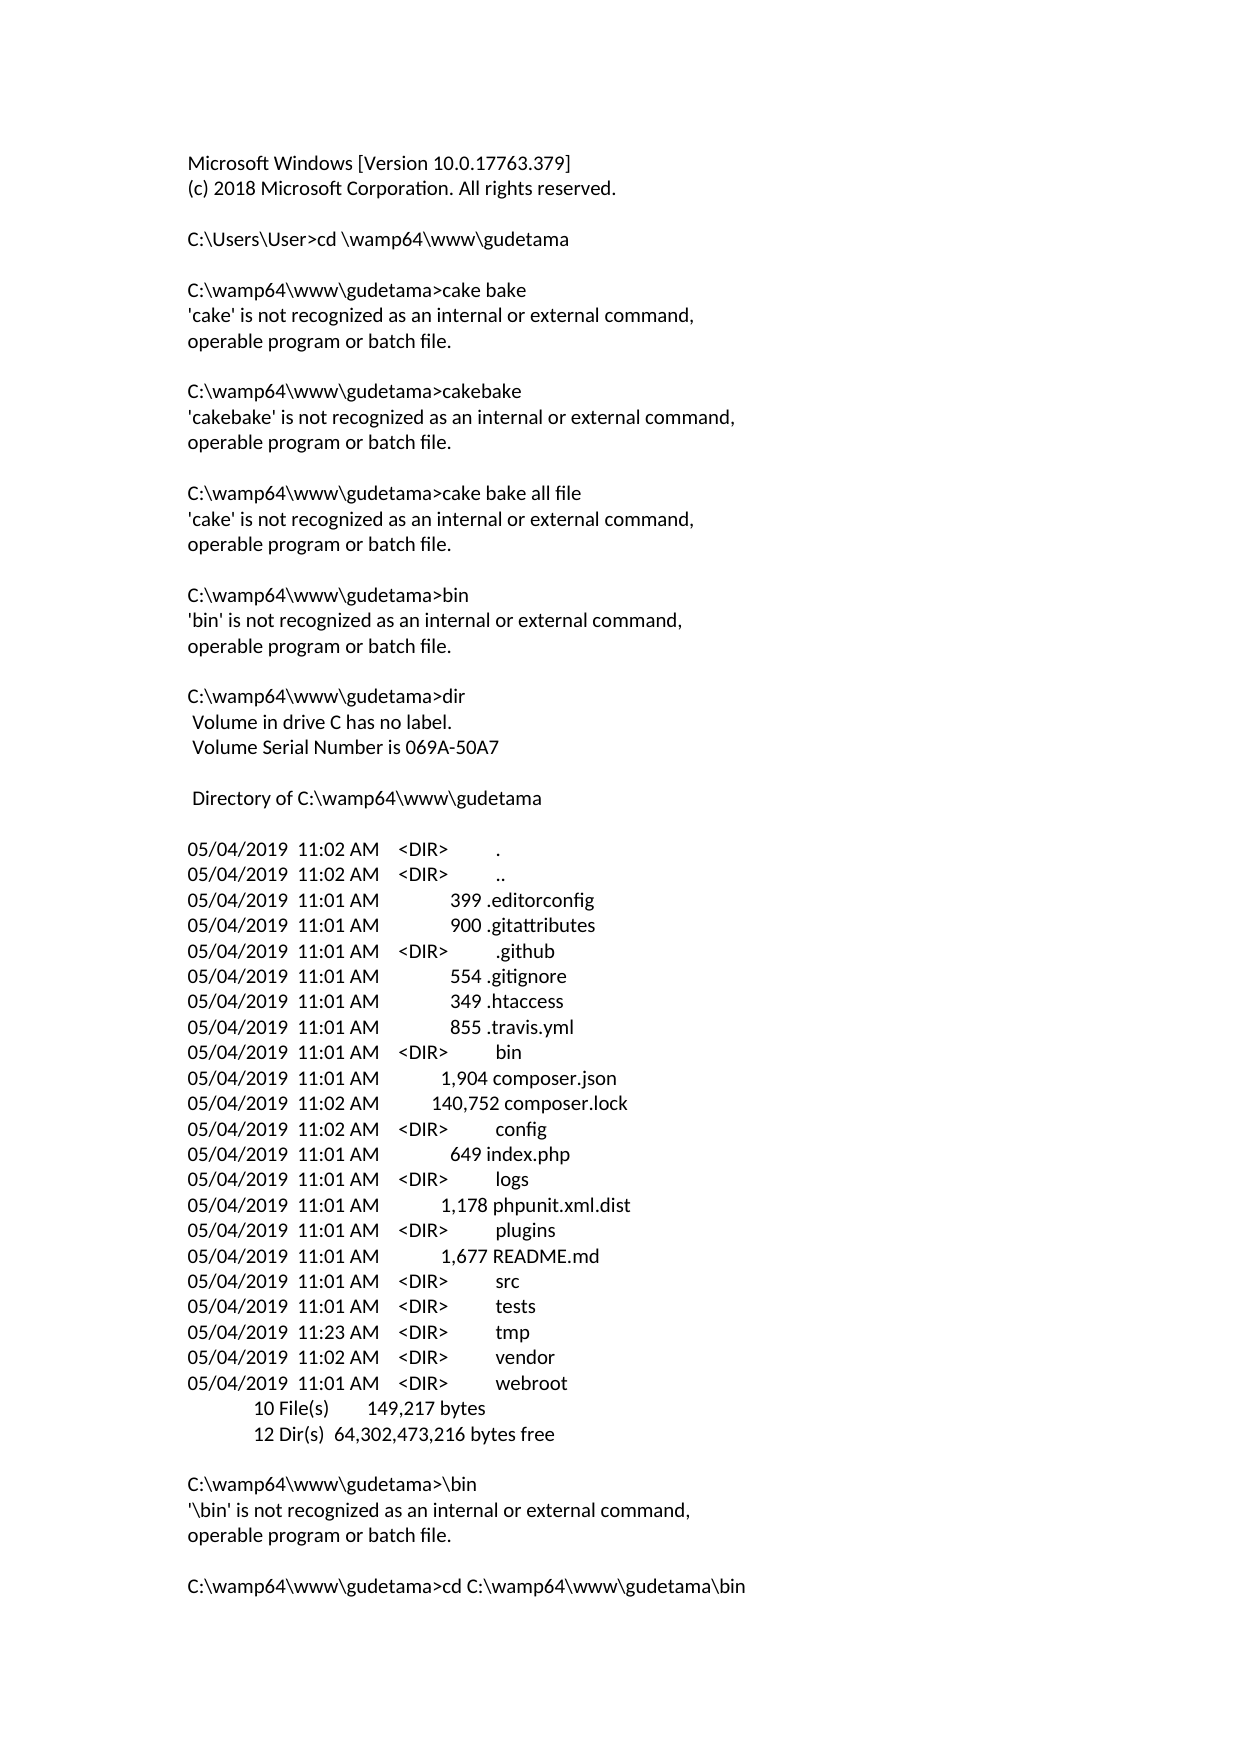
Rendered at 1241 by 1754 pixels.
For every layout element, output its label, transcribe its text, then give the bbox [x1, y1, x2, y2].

text 'cake' is not recognized as an internal or external command, [187, 506, 1053, 531]
text Microsoft Windows [Version 10.0.17763.379] [187, 150, 1053, 175]
text C:\wamp64\www\gudetama>cake bake [187, 277, 1053, 302]
text 05/04/2019 11:01 AM <DIR> src [187, 1268, 1053, 1294]
text C:\wamp64\www\gudetama>cd C:\wamp64\www\gudetama\bin [187, 1573, 1053, 1599]
text operable program or batch file. [187, 1522, 1053, 1548]
text 05/04/2019 11:01 AM <DIR> .github [187, 938, 1053, 963]
text Volume Serial Number is 069A-50A7 [187, 734, 1053, 760]
text 10 File(s) 149,217 bytes [187, 1395, 1053, 1421]
text 'cake' is not recognized as an internal or external command, [187, 302, 1053, 328]
text 05/04/2019 11:01 AM 649 index.php [187, 1141, 1053, 1167]
text C:\wamp64\www\gudetama>dir [187, 684, 1053, 709]
text C:\wamp64\www\gudetama>\bin [187, 1472, 1053, 1497]
text 05/04/2019 11:01 AM <DIR> bin [187, 1039, 1053, 1065]
text C:\wamp64\www\gudetama>cakebake [187, 379, 1053, 404]
text 'cakebake' is not recognized as an internal or external command, [187, 404, 1053, 429]
text C:\Users\User>cd \wamp64\www\gudetama [187, 226, 1053, 252]
text 05/04/2019 11:01 AM 855 .travis.yml [187, 1014, 1053, 1039]
text 12 Dir(s) 64,302,473,216 bytes free [187, 1421, 1053, 1446]
text 05/04/2019 11:01 AM 900 .gitattributes [187, 912, 1053, 938]
text operable program or batch file. [187, 328, 1053, 353]
text 05/04/2019 11:01 AM <DIR> plugins [187, 1217, 1053, 1243]
text 05/04/2019 11:01 AM 1,904 composer.json [187, 1065, 1053, 1090]
text 'bin' is not recognized as an internal or external command, [187, 607, 1053, 633]
text C:\wamp64\www\gudetama>cake bake all file [187, 480, 1053, 506]
text 05/04/2019 11:02 AM <DIR> vendor [187, 1344, 1053, 1370]
text operable program or batch file. [187, 429, 1053, 455]
text 05/04/2019 11:01 AM <DIR> webroot [187, 1370, 1053, 1395]
text 05/04/2019 11:02 AM 140,752 composer.lock [187, 1090, 1053, 1116]
text (c) 2018 Microsoft Corporation. All rights reserved. [187, 175, 1053, 201]
text C:\wamp64\www\gudetama>bin [187, 582, 1053, 607]
text 05/04/2019 11:02 AM <DIR> . [187, 836, 1053, 862]
text 05/04/2019 11:01 AM <DIR> tests [187, 1294, 1053, 1319]
text 05/04/2019 11:01 AM 1,178 phpunit.xml.dist [187, 1192, 1053, 1217]
text 05/04/2019 11:01 AM <DIR> logs [187, 1167, 1053, 1192]
text '\bin' is not recognized as an internal or external command, [187, 1497, 1053, 1522]
text 05/04/2019 11:01 AM 399 .editorconfig [187, 887, 1053, 912]
text 05/04/2019 11:02 AM <DIR> config [187, 1116, 1053, 1141]
text operable program or batch file. [187, 633, 1053, 658]
text operable program or batch file. [187, 531, 1053, 557]
text 05/04/2019 11:02 AM <DIR> .. [187, 862, 1053, 887]
text 05/04/2019 11:01 AM 554 .gitignore [187, 963, 1053, 989]
text Volume in drive C has no label. [187, 709, 1053, 734]
text 05/04/2019 11:23 AM <DIR> tmp [187, 1319, 1053, 1344]
text 05/04/2019 11:01 AM 349 .htaccess [187, 989, 1053, 1014]
text 05/04/2019 11:01 AM 1,677 README.md [187, 1243, 1053, 1268]
text Directory of C:\wamp64\www\gudetama [187, 785, 1053, 811]
